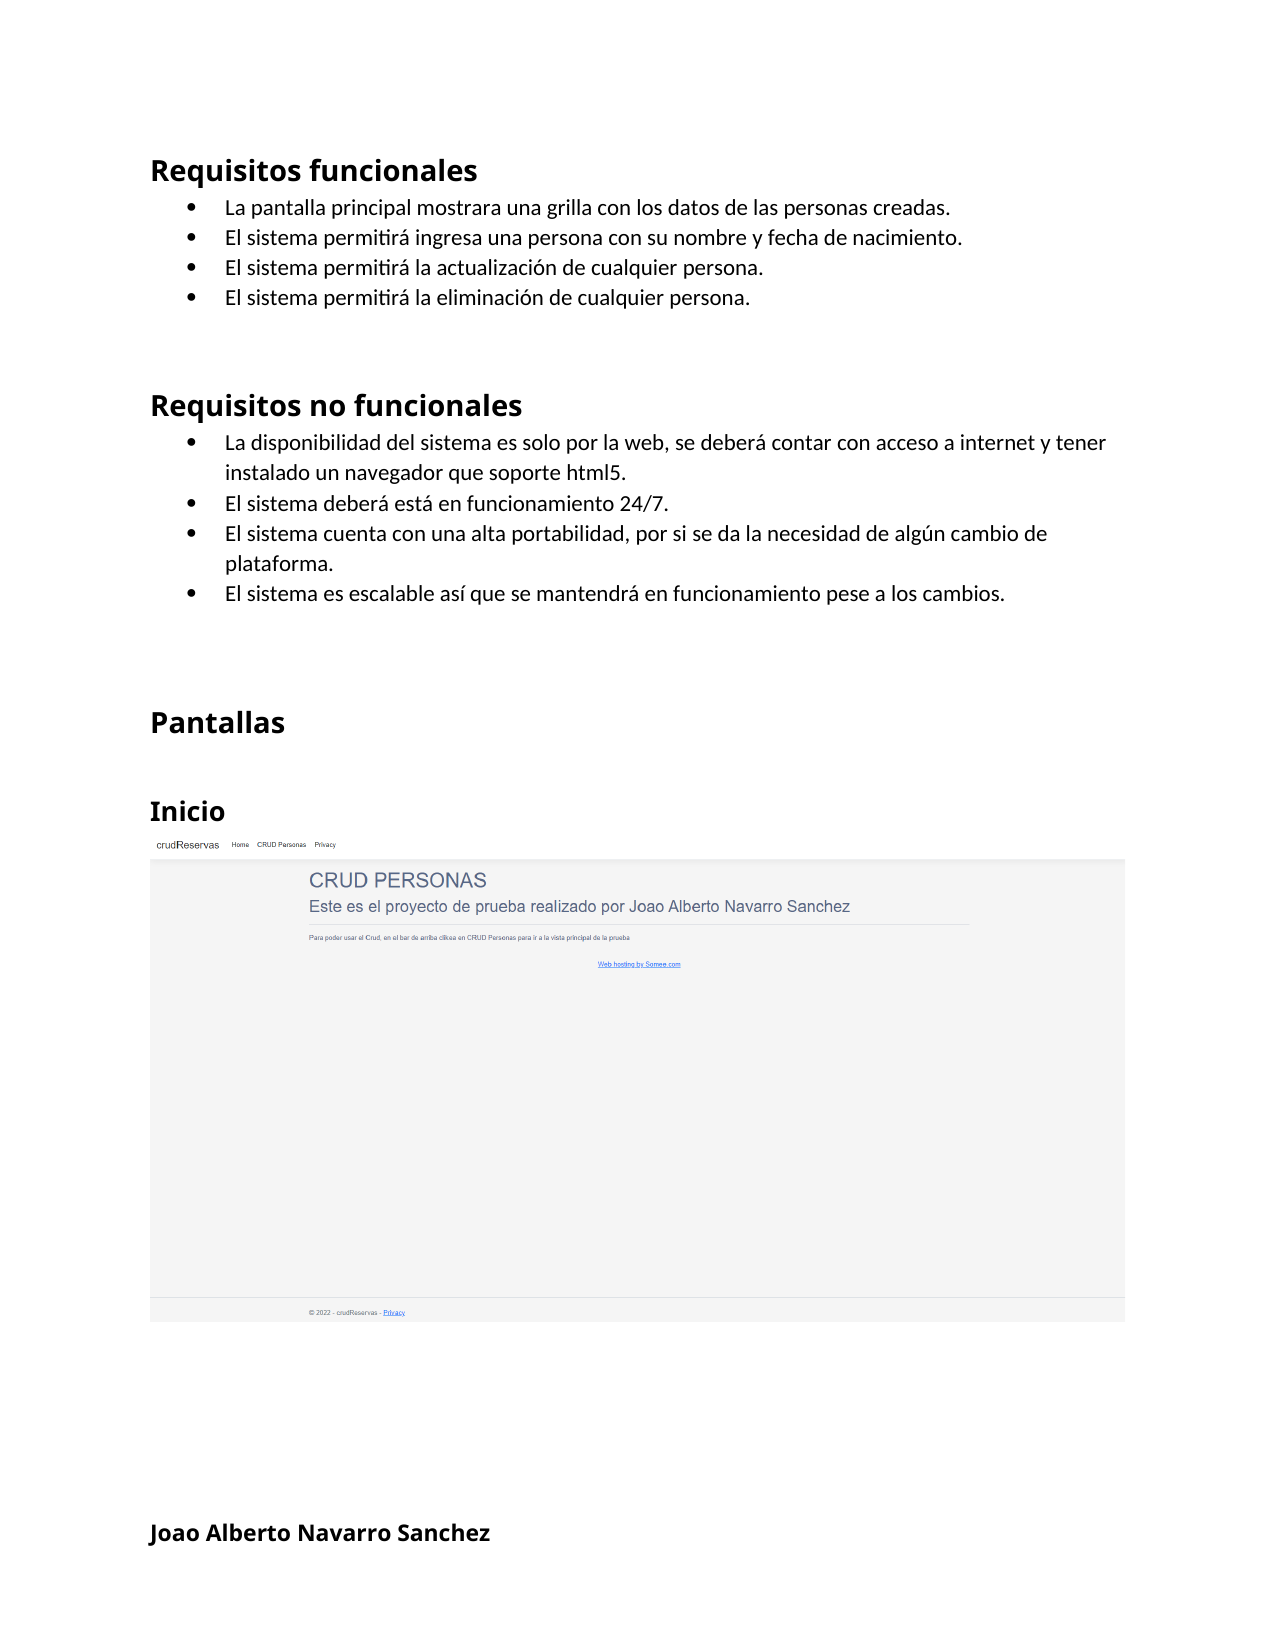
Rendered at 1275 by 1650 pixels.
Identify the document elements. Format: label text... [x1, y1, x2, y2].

list La disponibilidad del sistema es solo por la web, se deberá contar con acceso a internet y tener instalado un navegador que soporte html5. [187, 428, 1125, 487]
list El sistema permitirá ingresa una persona con su nombre y fecha de nacimiento. [187, 223, 1125, 251]
subtitle Inicio [150, 792, 1125, 829]
subtitle Requisitos no funcionales [150, 386, 1125, 425]
list El sistema deberá está en funcionamiento 24/7. [187, 489, 1125, 517]
list El sistema es escalable así que se mantendrá en funcionamiento pese a los cambios. [187, 579, 1125, 607]
picture [150, 831, 1125, 1322]
subtitle Requisitos funcionales [150, 150, 1125, 190]
subtitle Pantallas [150, 702, 1125, 742]
list El sistema cuenta con una alta portabilidad, por si se da la necesidad de algún cambio de plataforma. [187, 519, 1125, 577]
list El sistema permitirá la actualización de cualquier persona. [187, 253, 1125, 281]
list La pantalla principal mostrara una grilla con los datos de las personas creadas. [187, 193, 1125, 221]
list El sistema permitirá la eliminación de cualquier persona. [187, 283, 1125, 311]
